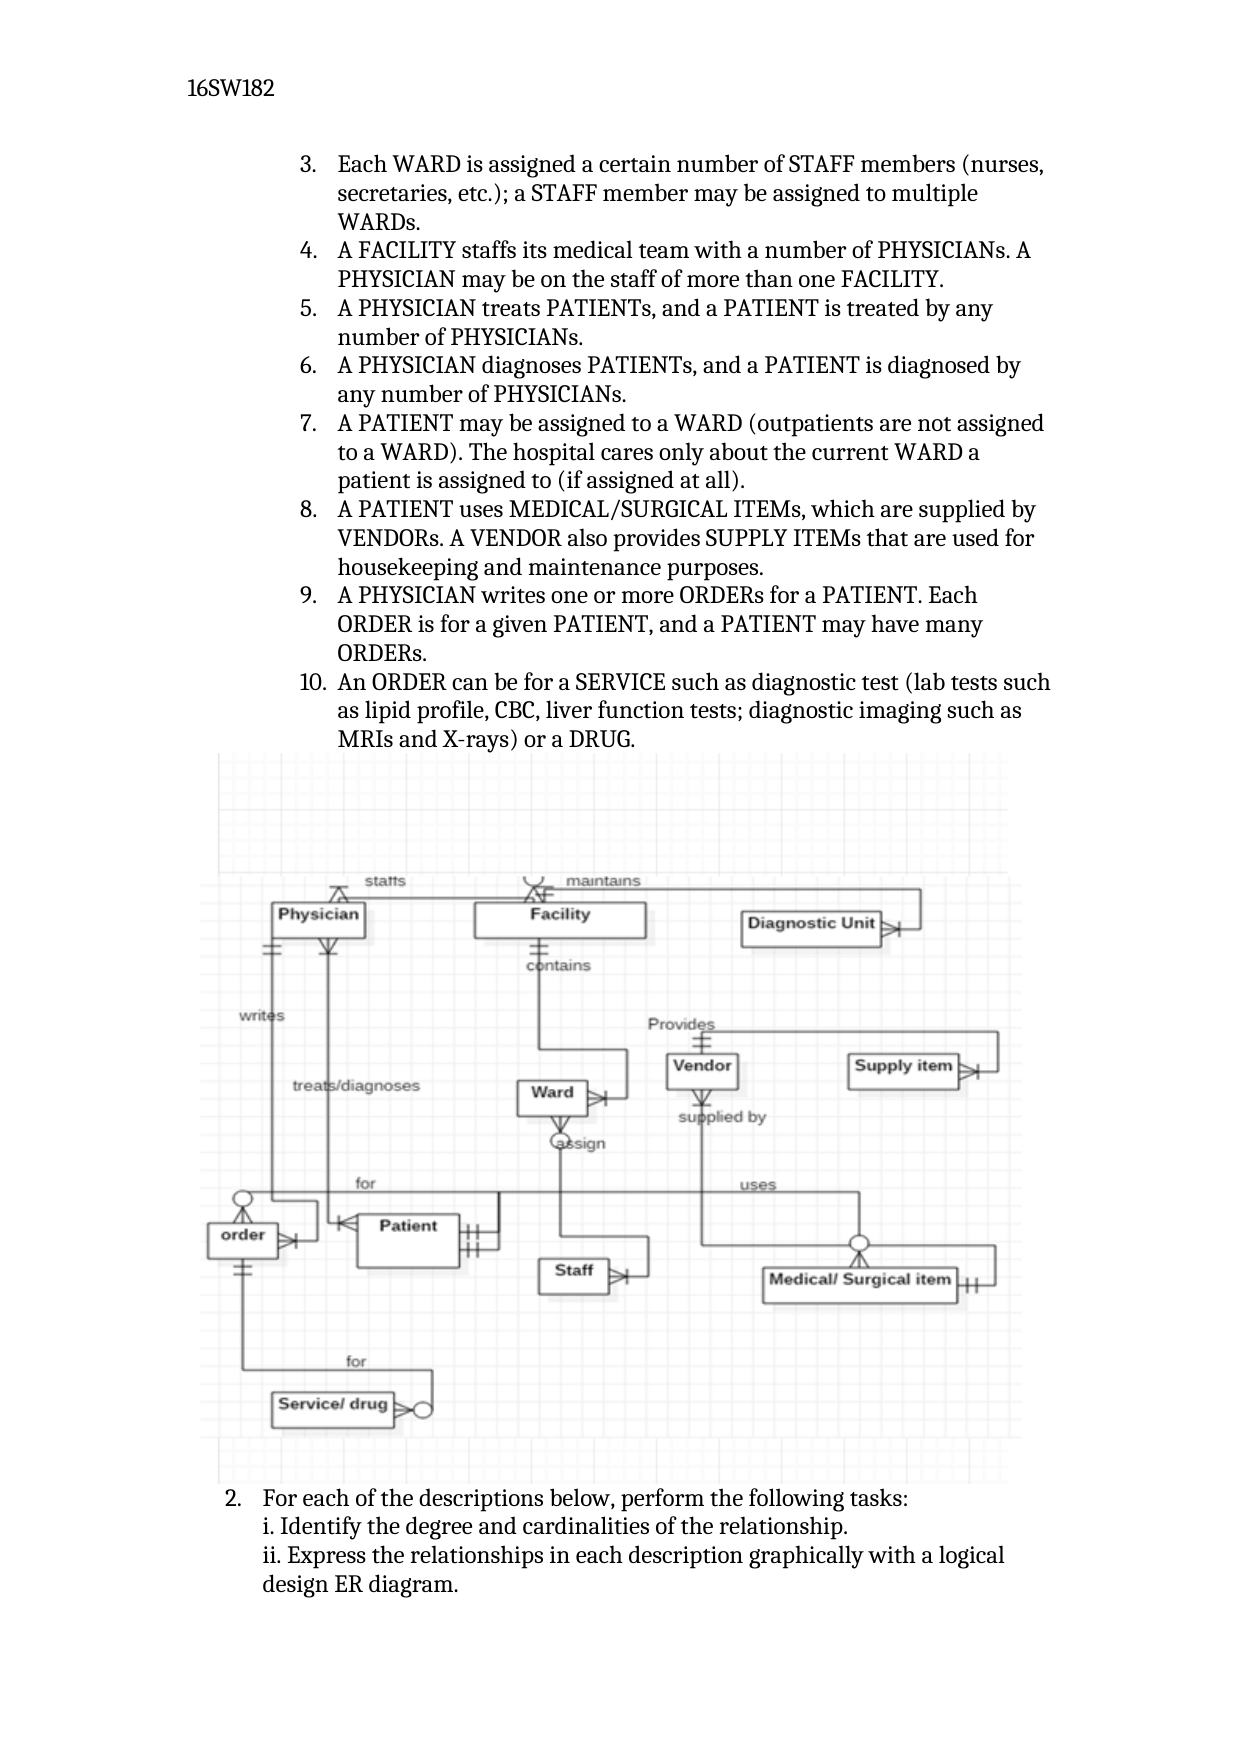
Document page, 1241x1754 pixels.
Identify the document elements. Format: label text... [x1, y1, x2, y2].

list A PATIENT uses MEDICAL/SURGICAL ITEMs, which are supplied by VENDORs. A VENDOR also provides SUPPLY ITEMs that are used for housekeeping and maintenance purposes. [300, 495, 1053, 581]
list A PHYSICIAN diagnoses PATIENTs, and a PATIENT is diagnosed by any number of PHYSICIANs. [300, 351, 1053, 409]
list A PHYSICIAN writes one or more ORDERs for a PATIENT. Each ORDER is for a given PATIENT, and a PATIENT may have many ORDERs. [300, 581, 1053, 667]
list A FACILITY staffs its medical team with a number of PHYSICIANs. A PHYSICIAN may be on the staff of more than one FACILITY. [300, 236, 1053, 294]
list A PATIENT may be assigned to a WARD (outpatients are not assigned to a WARD). The hospital cares only about the current WARD a patient is assigned to (if assigned at all). [300, 409, 1053, 495]
picture [187, 753, 1022, 1484]
list ii. Express the relationships in each description graphically with a logical design ER diagram. [262, 1541, 1053, 1598]
list An ORDER can be for a SERVICE such as diagnostic test (lab tests such as lipid profile, CBC, liver function tests; diagnostic imaging such as MRIs and X-rays) or a DRUG. [300, 667, 1053, 754]
list Each WARD is assigned a certain number of STAFF members (nurses, secretaries, etc.); a STAFF member may be assigned to multiple WARDs. [300, 150, 1053, 236]
list A PHYSICIAN treats PATIENTs, and a PATIENT is treated by any number of PHYSICIANs. [300, 294, 1053, 351]
list i. Identify the degree and cardinalities of the relationship. [262, 1512, 1053, 1541]
list For each of the descriptions below, perform the following tasks: [225, 1483, 1053, 1512]
